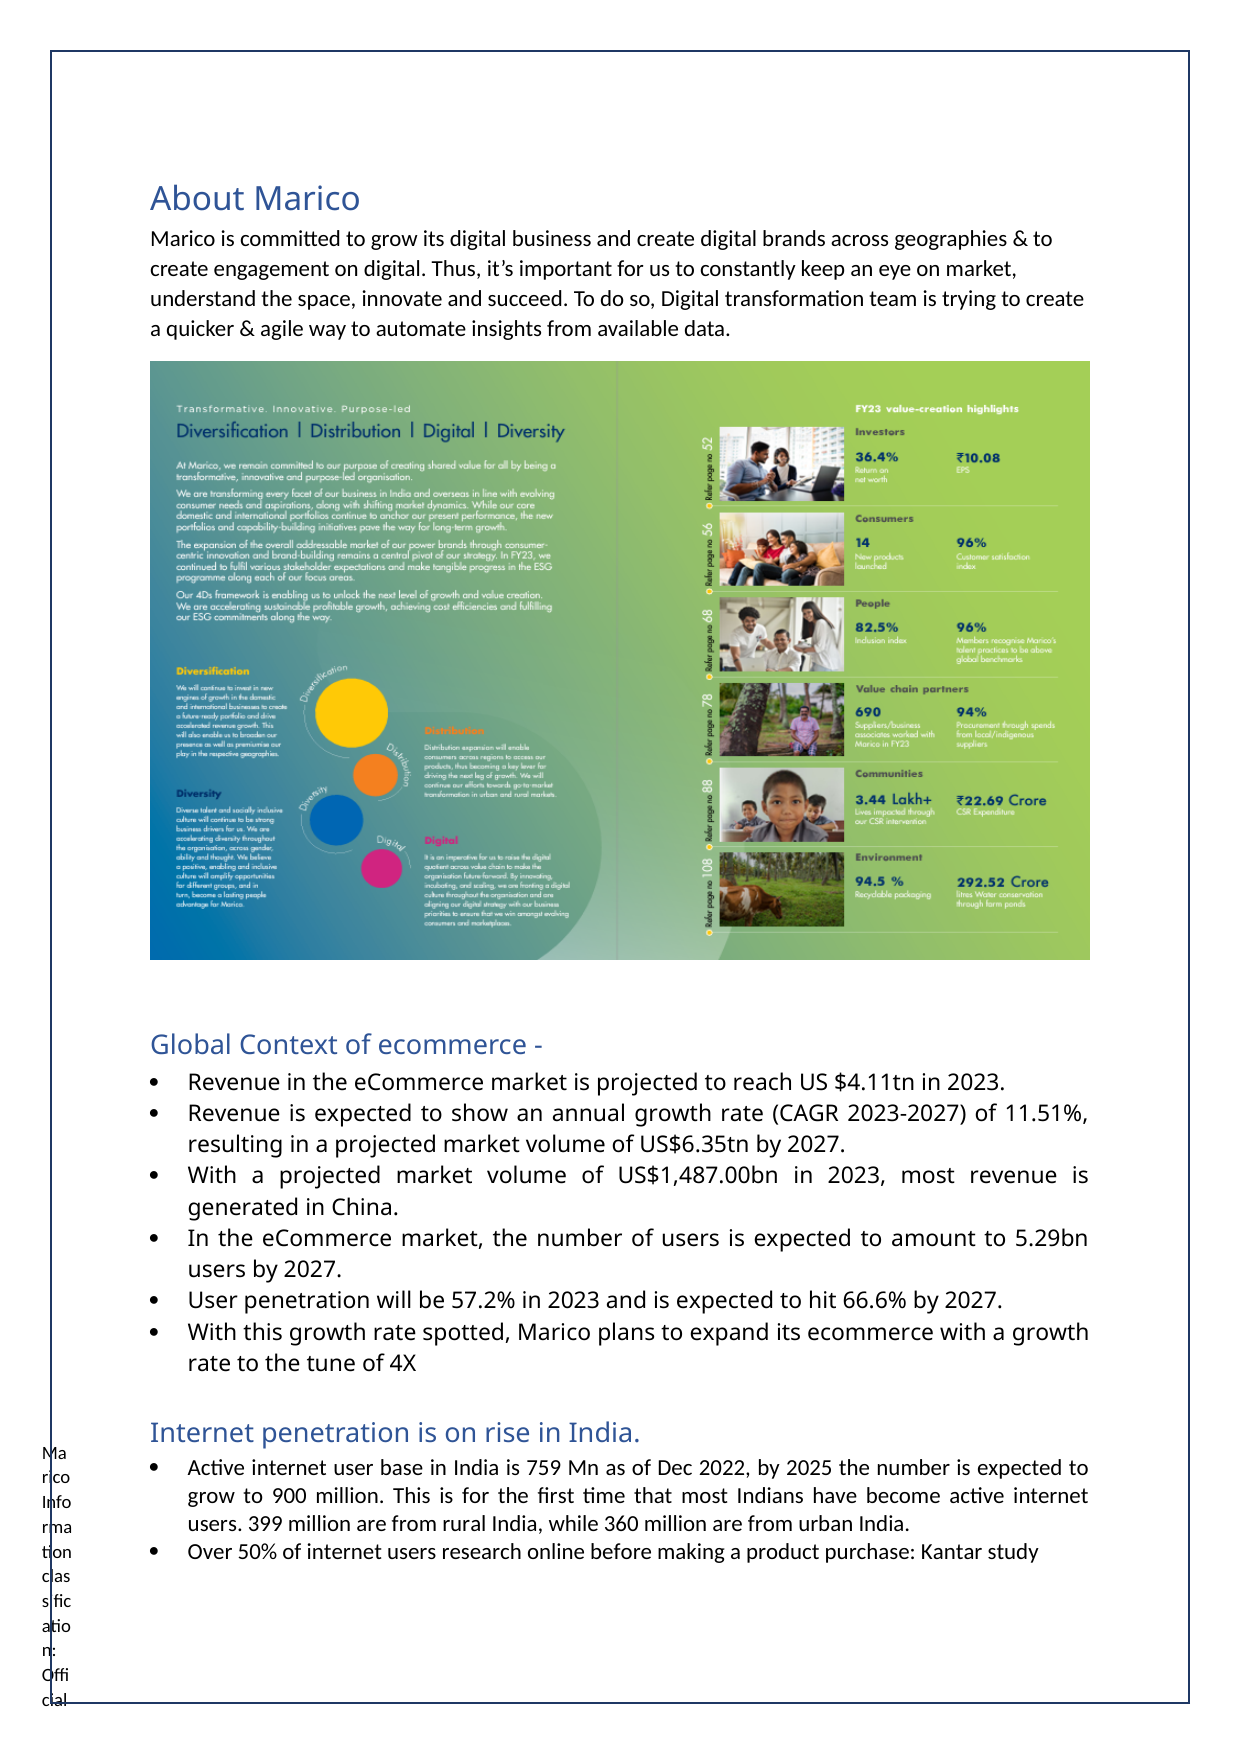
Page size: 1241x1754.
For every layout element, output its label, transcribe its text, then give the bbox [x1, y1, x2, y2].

title User penetration will be 57.2% in 2023 and is expected to hit 66.6% by 2027. [150, 1284, 1090, 1315]
picture [177, 874, 196, 878]
title Revenue in the eCommerce market is projected to reach US $4.11tn in 2023. [150, 1065, 1090, 1097]
picture [150, 361, 1090, 960]
picture [177, 903, 208, 908]
title In the eCommerce market, the number of users is expected to amount to 5.29bn users by 2027. [150, 1222, 1090, 1284]
title Revenue is expected to show an annual growth rate (CAGR 2023-2027) of 11.51%, resulting in a projected market volume of US$6.35tn by 2027. [150, 1097, 1090, 1159]
subtitle Internet penetration is on rise in India. [150, 1413, 1090, 1450]
title With this growth rate spotted, Marico plans to expand its ecommerce with a growth rate to the tune of 4X [150, 1315, 1090, 1378]
subtitle About Marico [150, 175, 1090, 220]
title With a projected market volume of US$1,487.00bn in 2023, most revenue is generated in China. [150, 1159, 1090, 1222]
title Over 50% of internet users research online before making a product purchase: Kantar study [150, 1537, 1090, 1565]
text Marico is committed to grow its digital business and create digital brands across geographies & to create engagement on digital. Thus, it’s important for us to constantly keep an eye on market, understand the space, innovate and succeed. To do so, Digital transformation team is trying to create a quicker & agile way to automate insights from available data. [150, 224, 1090, 343]
subtitle Global Context of ecommerce - [150, 1026, 1090, 1062]
title Active internet user base in India is 759 Mn as of Dec 2022, by 2025 the number is expected to grow to 900 million. This is for the first time that most Indians have become active internet users. 399 million are from rural India, while 360 million are from urban India. [150, 1453, 1090, 1537]
picture [150, 889, 192, 960]
